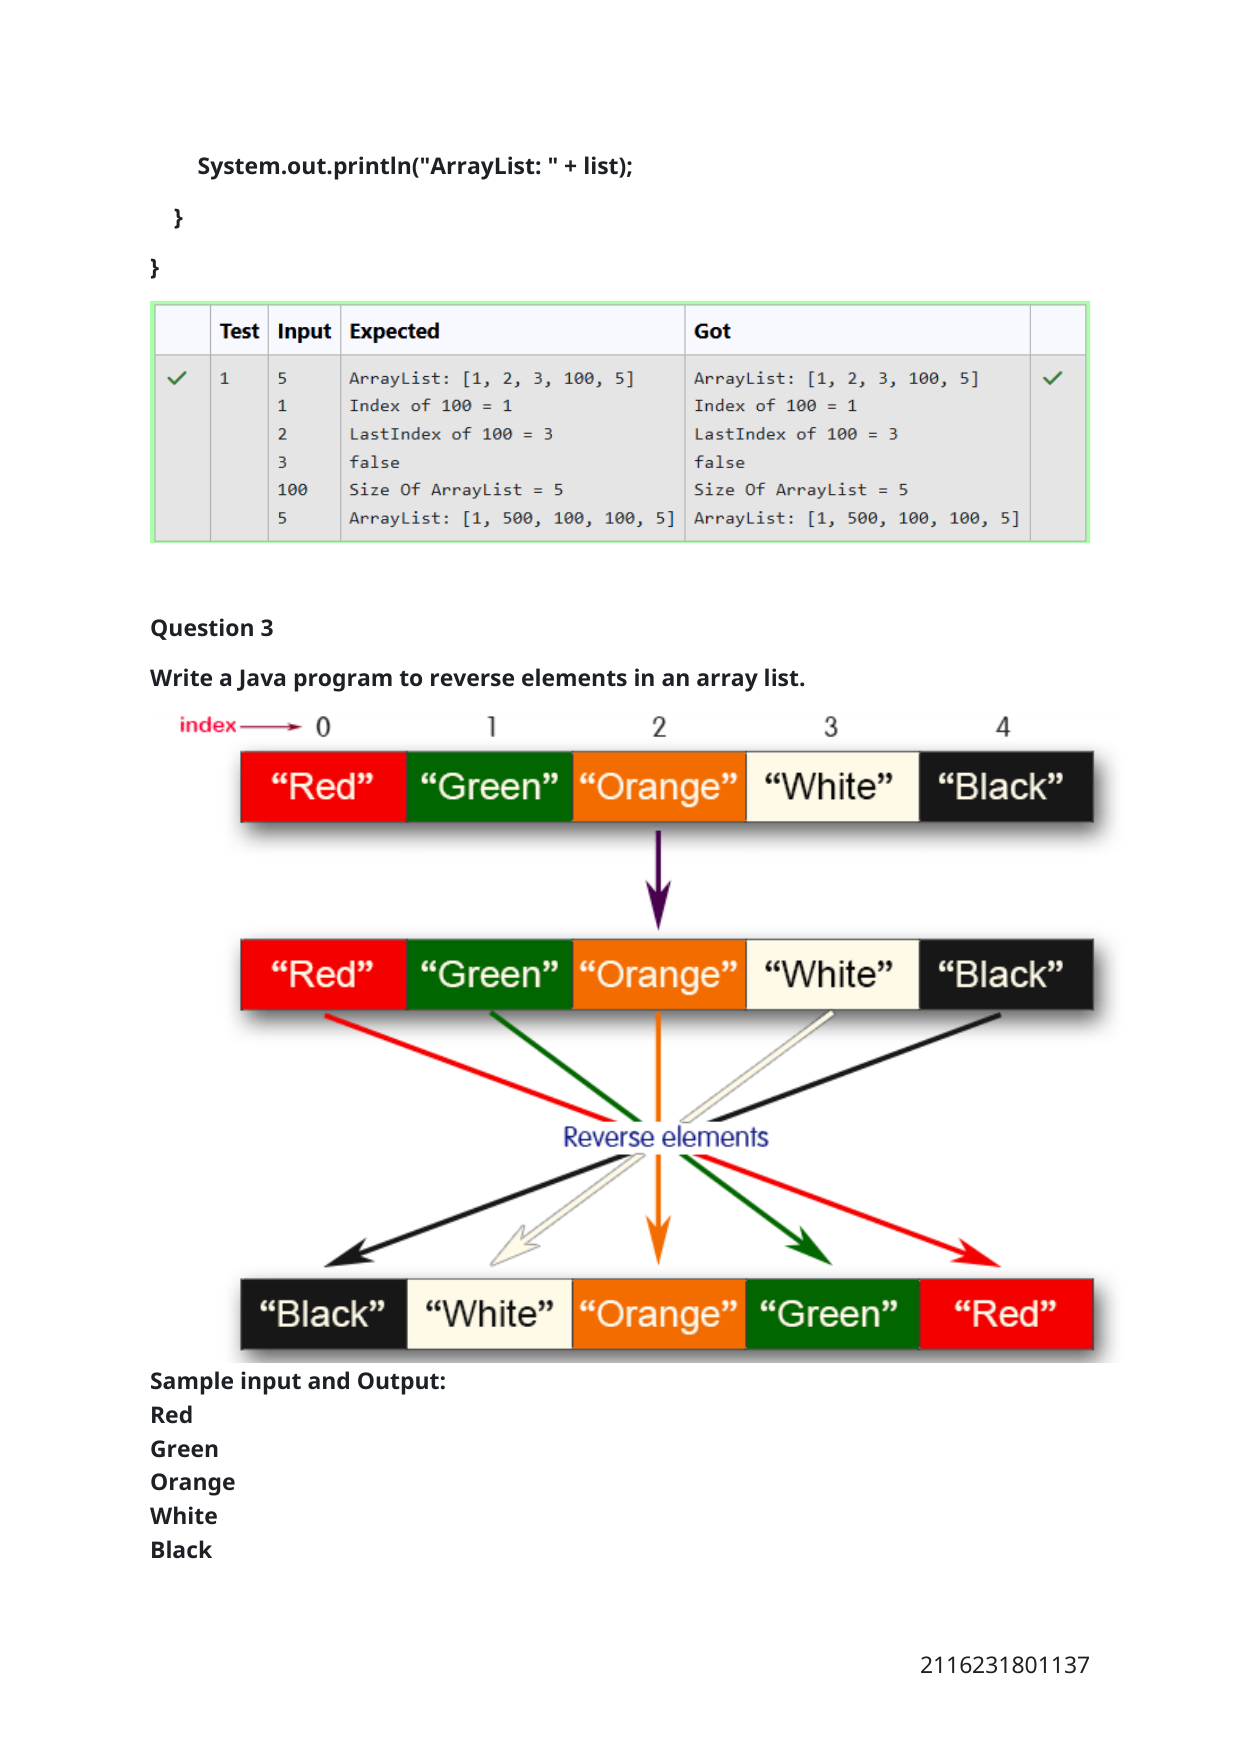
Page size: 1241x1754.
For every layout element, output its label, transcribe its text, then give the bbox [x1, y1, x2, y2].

text Write a Java program to reverse elements in an array list. [150, 662, 1090, 693]
picture [150, 301, 1091, 543]
picture [150, 712, 1127, 1363]
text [150, 1363, 1090, 1565]
text System.out.println("ArrayList: " + list); [150, 150, 1090, 181]
text } [150, 251, 1090, 282]
text } [150, 200, 1090, 232]
text Question 3 [150, 612, 1090, 643]
